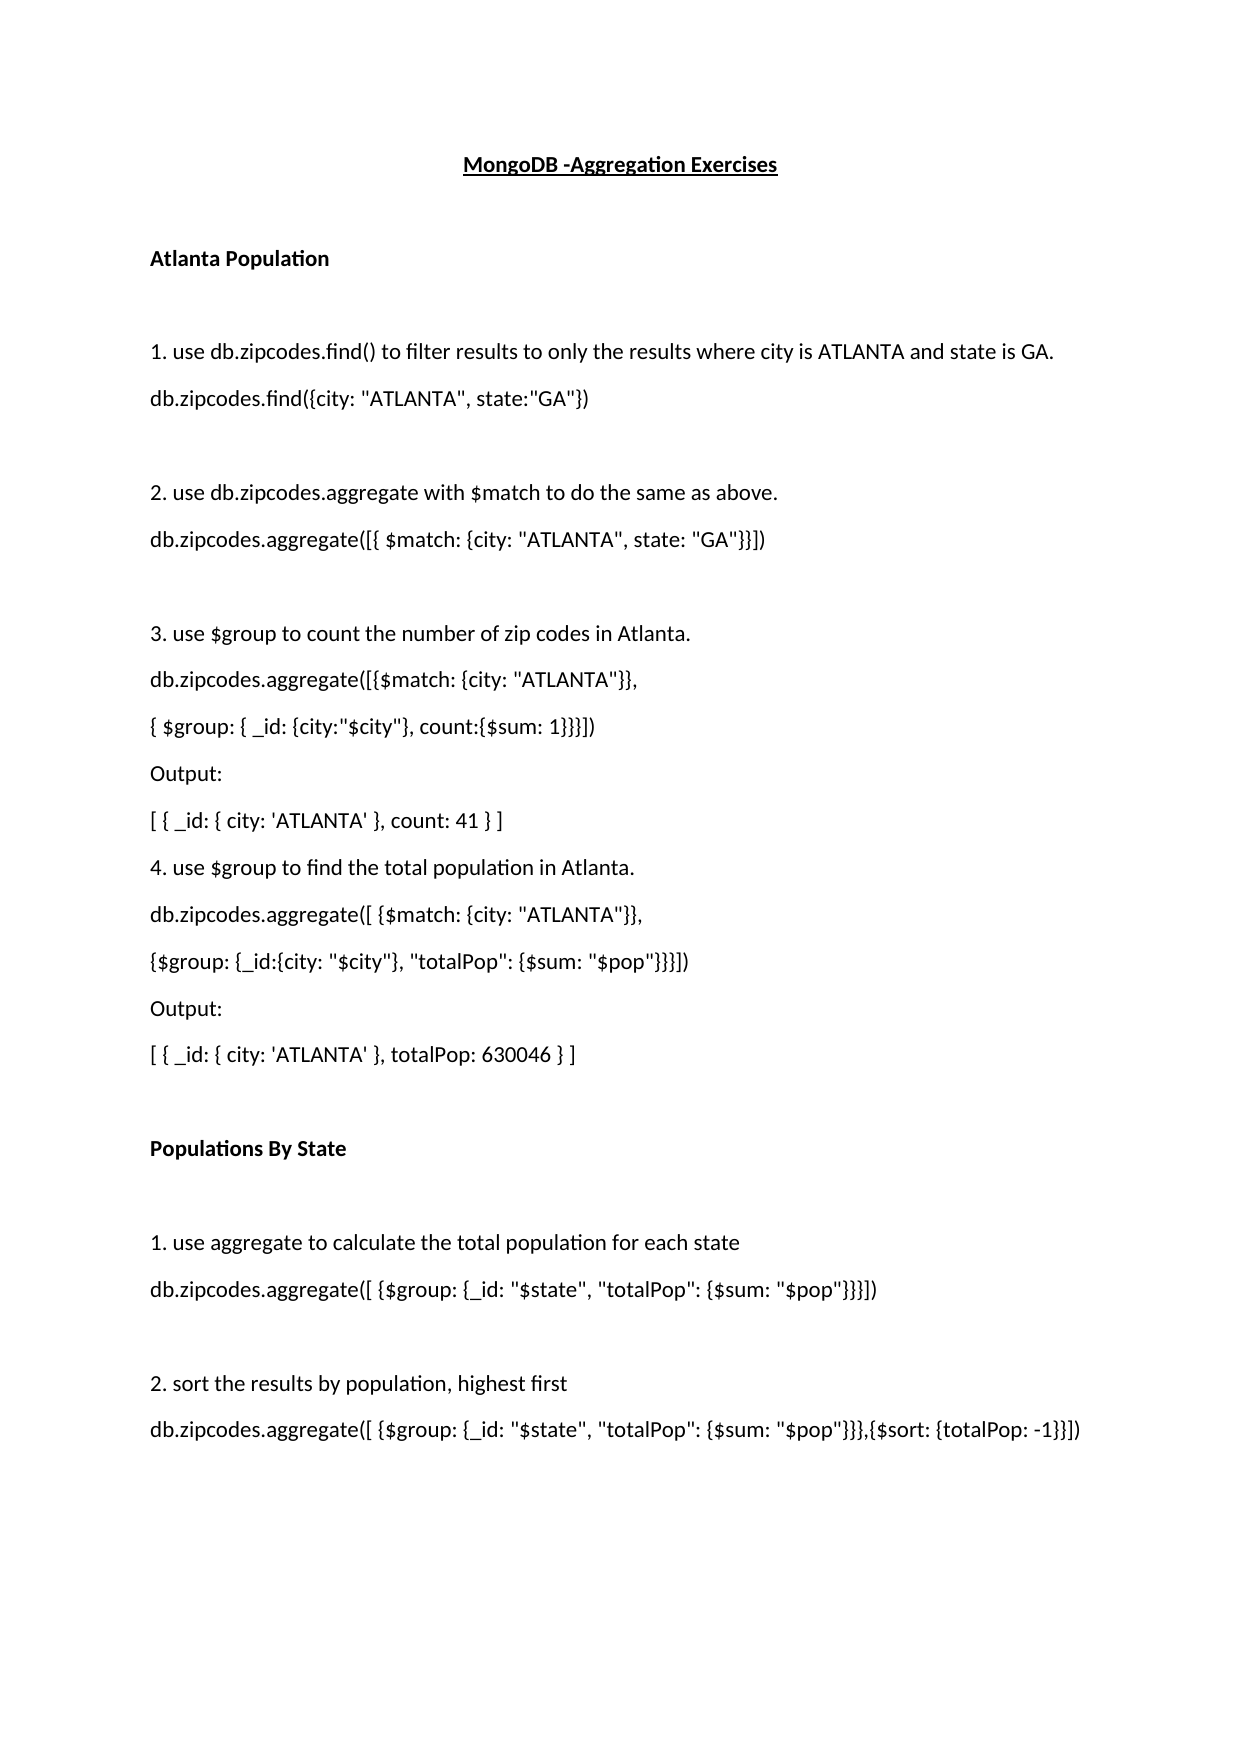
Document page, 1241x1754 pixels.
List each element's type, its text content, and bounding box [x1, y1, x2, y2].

text MongoDB -Aggregation Exercises [150, 150, 1090, 178]
text db.zipcodes.aggregate([{ $match: {city: "ATLANTA", state: "GA"}}]) [150, 525, 1090, 553]
text [ { _id: { city: 'ATLANTA' }, count: 41 } ] [150, 806, 1090, 834]
text {$group: {_id:{city: "$city"}, "totalPop": {$sum: "$pop"}}}]) [150, 947, 1090, 975]
text db.zipcodes.aggregate([ {$group: {_id: "$state", "totalPop": {$sum: "$pop"}}},{$sort: {totalPop: -1}}]) [150, 1416, 1090, 1444]
text db.zipcodes.aggregate([ {$group: {_id: "$state", "totalPop": {$sum: "$pop"}}}]) [150, 1275, 1090, 1303]
text Output: [150, 994, 1090, 1022]
text { $group: { _id: {city:"$city"}, count:{$sum: 1}}}]) [150, 712, 1090, 741]
text Populations By State [150, 1134, 1090, 1162]
text db.zipcodes.aggregate([ {$match: {city: "ATLANTA"}}, [150, 900, 1090, 928]
text db.zipcodes.aggregate([{$match: {city: "ATLANTA"}}, [150, 666, 1090, 694]
text 4. use $group to find the total population in Atlanta. [150, 853, 1090, 881]
text 3. use $group to count the number of zip codes in Atlanta. [150, 619, 1090, 647]
text [ { _id: { city: 'ATLANTA' }, totalPop: 630046 } ] [150, 1041, 1090, 1069]
text Output: [150, 759, 1090, 787]
text 1. use aggregate to calculate the total population for each state [150, 1228, 1090, 1256]
text 2. sort the results by population, highest first [150, 1369, 1090, 1397]
text Atlanta Population [150, 244, 1090, 272]
text 1. use db.zipcodes.find() to filter results to only the results where city is ATLANTA and state is GA. [150, 337, 1090, 366]
text db.zipcodes.find({city: "ATLANTA", state:"GA"}) [150, 384, 1090, 412]
text 2. use db.zipcodes.aggregate with $match to do the same as above. [150, 478, 1090, 506]
